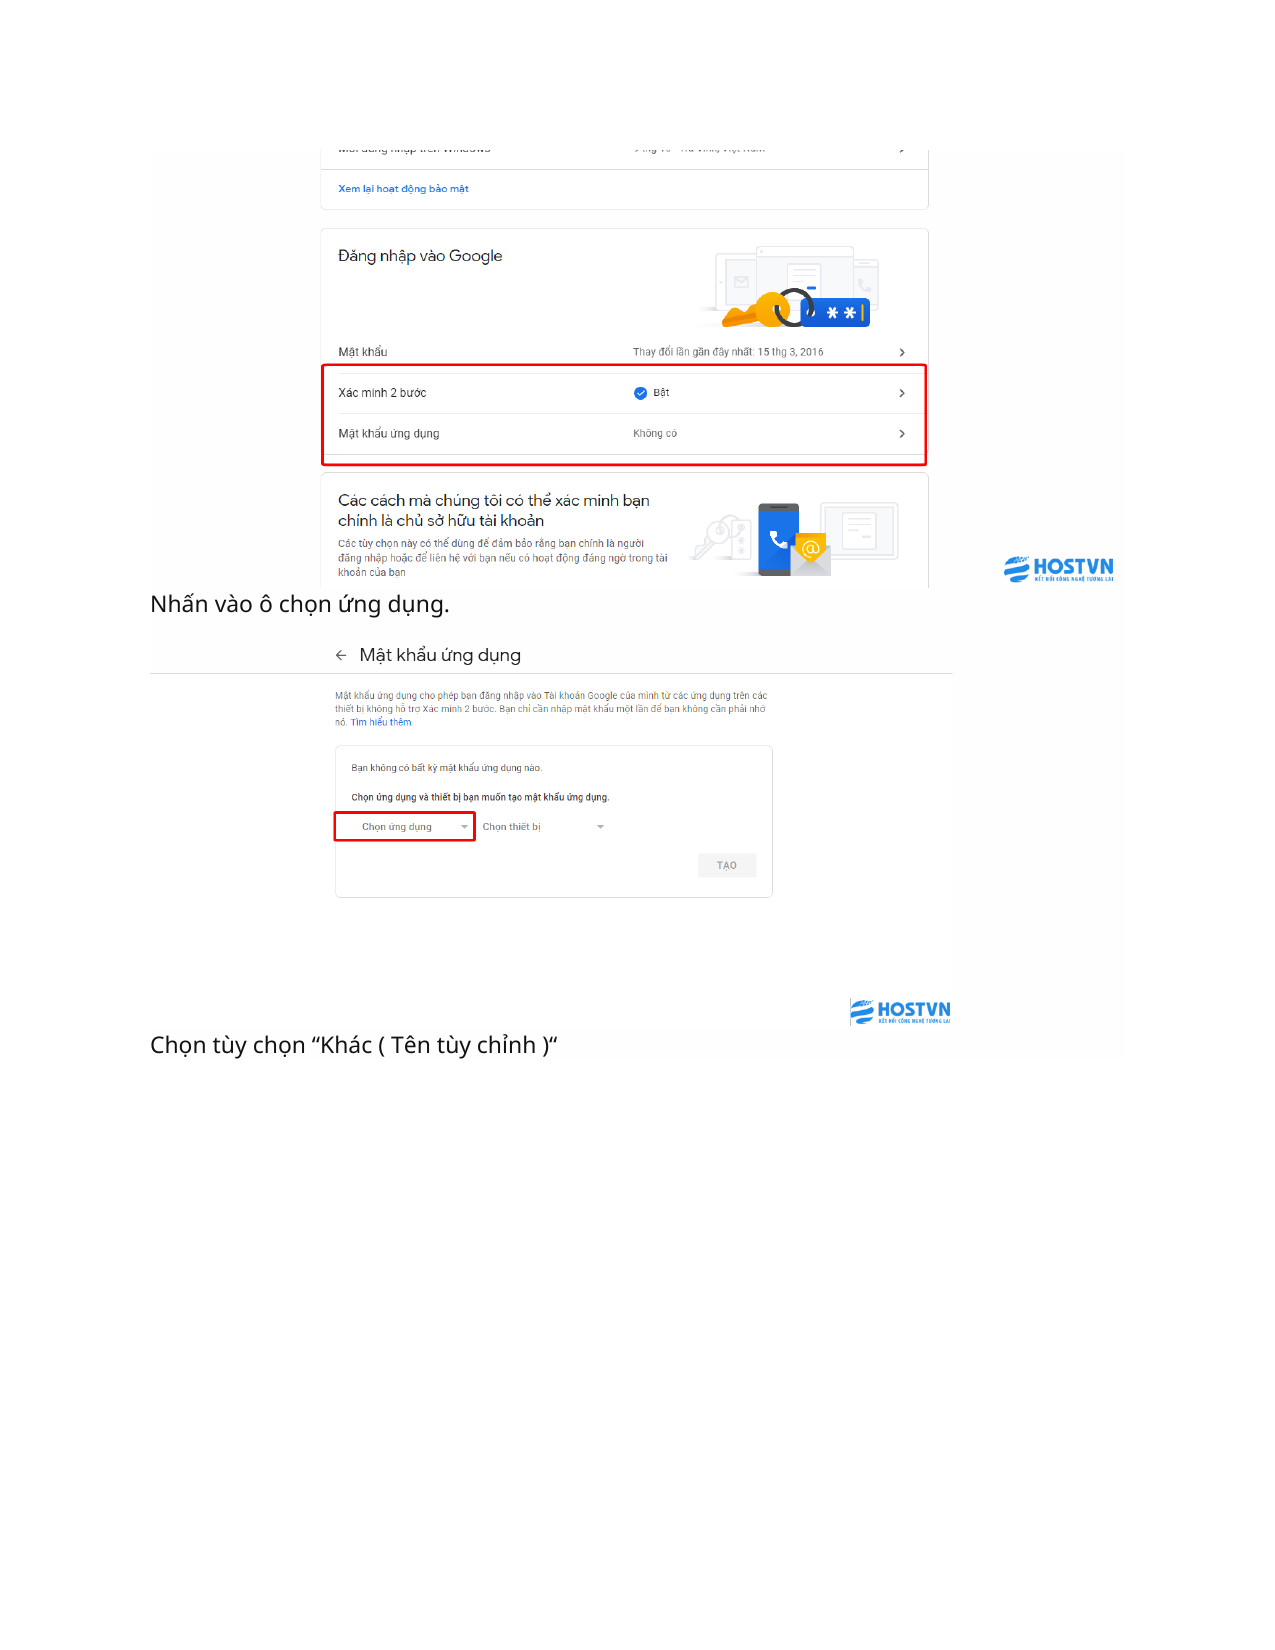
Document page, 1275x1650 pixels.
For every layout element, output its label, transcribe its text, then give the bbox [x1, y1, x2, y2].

picture [150, 619, 953, 1029]
picture [150, 150, 1116, 588]
